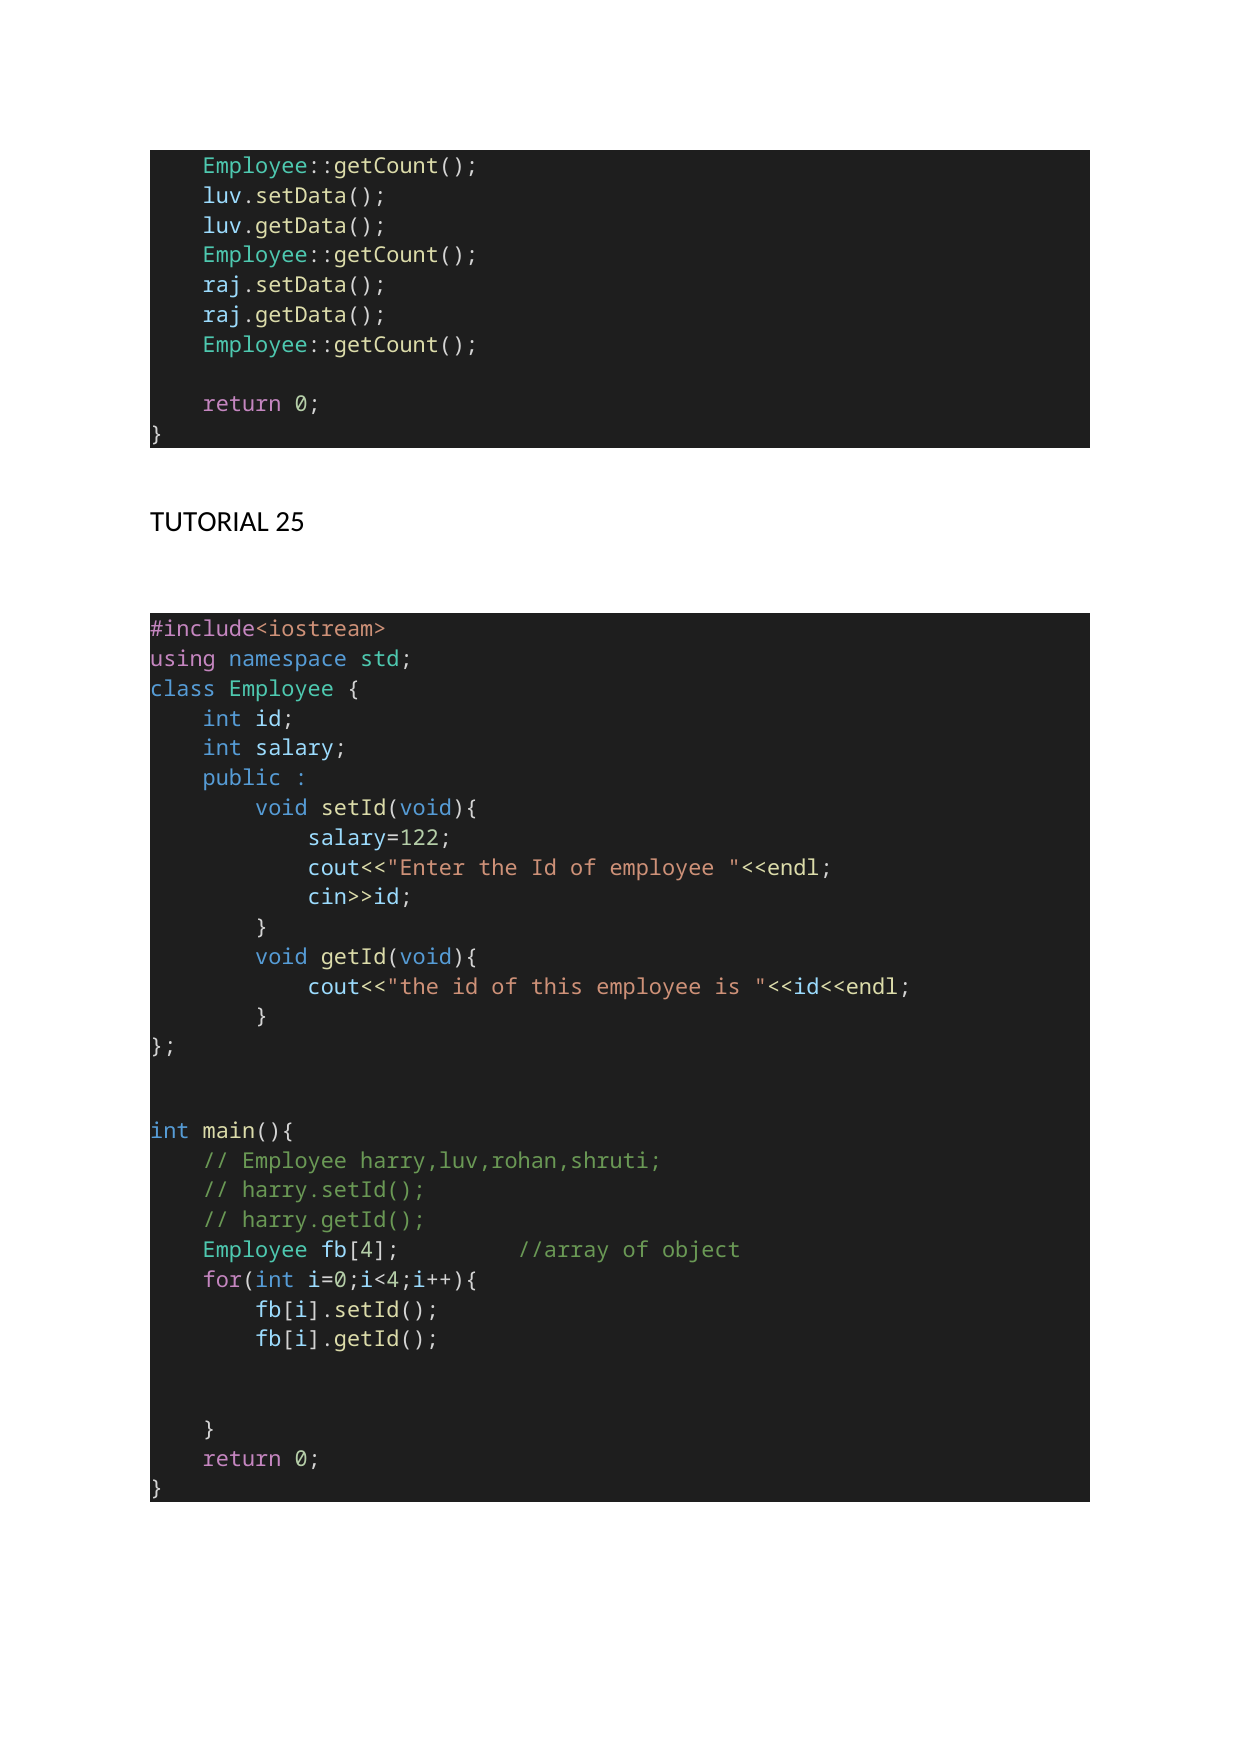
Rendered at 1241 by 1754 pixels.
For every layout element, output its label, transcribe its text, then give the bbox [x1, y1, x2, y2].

text cin>>id; [150, 881, 1090, 911]
text } [150, 911, 1090, 941]
text class Employee { [150, 673, 1090, 703]
text Employee::getCount(); [150, 329, 1090, 358]
text void setId(void){ [150, 792, 1090, 822]
text // Employee harry,luv,rohan,shruti; [150, 1145, 1090, 1174]
text TUTORIAL 25 [150, 503, 1090, 539]
text }; [150, 1030, 1090, 1060]
text // harry.setId(); [150, 1174, 1090, 1204]
text fb[i].getId(); [150, 1323, 1090, 1353]
text salary=122; [150, 822, 1090, 852]
text fb[i].setId(); [150, 1294, 1090, 1323]
text void getId(void){ [150, 941, 1090, 971]
text return 0; [150, 1443, 1090, 1472]
text int id; [150, 703, 1090, 732]
text #include<iostream> [150, 613, 1090, 643]
text luv.getData(); [150, 209, 1090, 239]
text raj.getData(); [150, 299, 1090, 329]
text } [150, 1472, 1090, 1502]
text luv.setData(); [150, 180, 1090, 209]
text int salary; [150, 732, 1090, 762]
text } [150, 1413, 1090, 1443]
text // harry.getId(); [150, 1204, 1090, 1234]
text for(int i=0;i<4;i++){ [150, 1264, 1090, 1294]
text raj.setData(); [150, 269, 1090, 299]
text Employee::getCount(); [150, 239, 1090, 269]
text using namespace std; [150, 643, 1090, 673]
text } [150, 418, 1090, 448]
text public : [150, 762, 1090, 792]
text int main(){ [150, 1115, 1090, 1145]
text cout<<"the id of this employee is "<<id<<endl; [150, 971, 1090, 1001]
text } [150, 1001, 1090, 1030]
text Employee::getCount(); [150, 150, 1090, 180]
text return 0; [150, 388, 1090, 418]
text Employee fb[4]; //array of object [150, 1234, 1090, 1264]
text cout<<"Enter the Id of employee "<<endl; [150, 852, 1090, 881]
